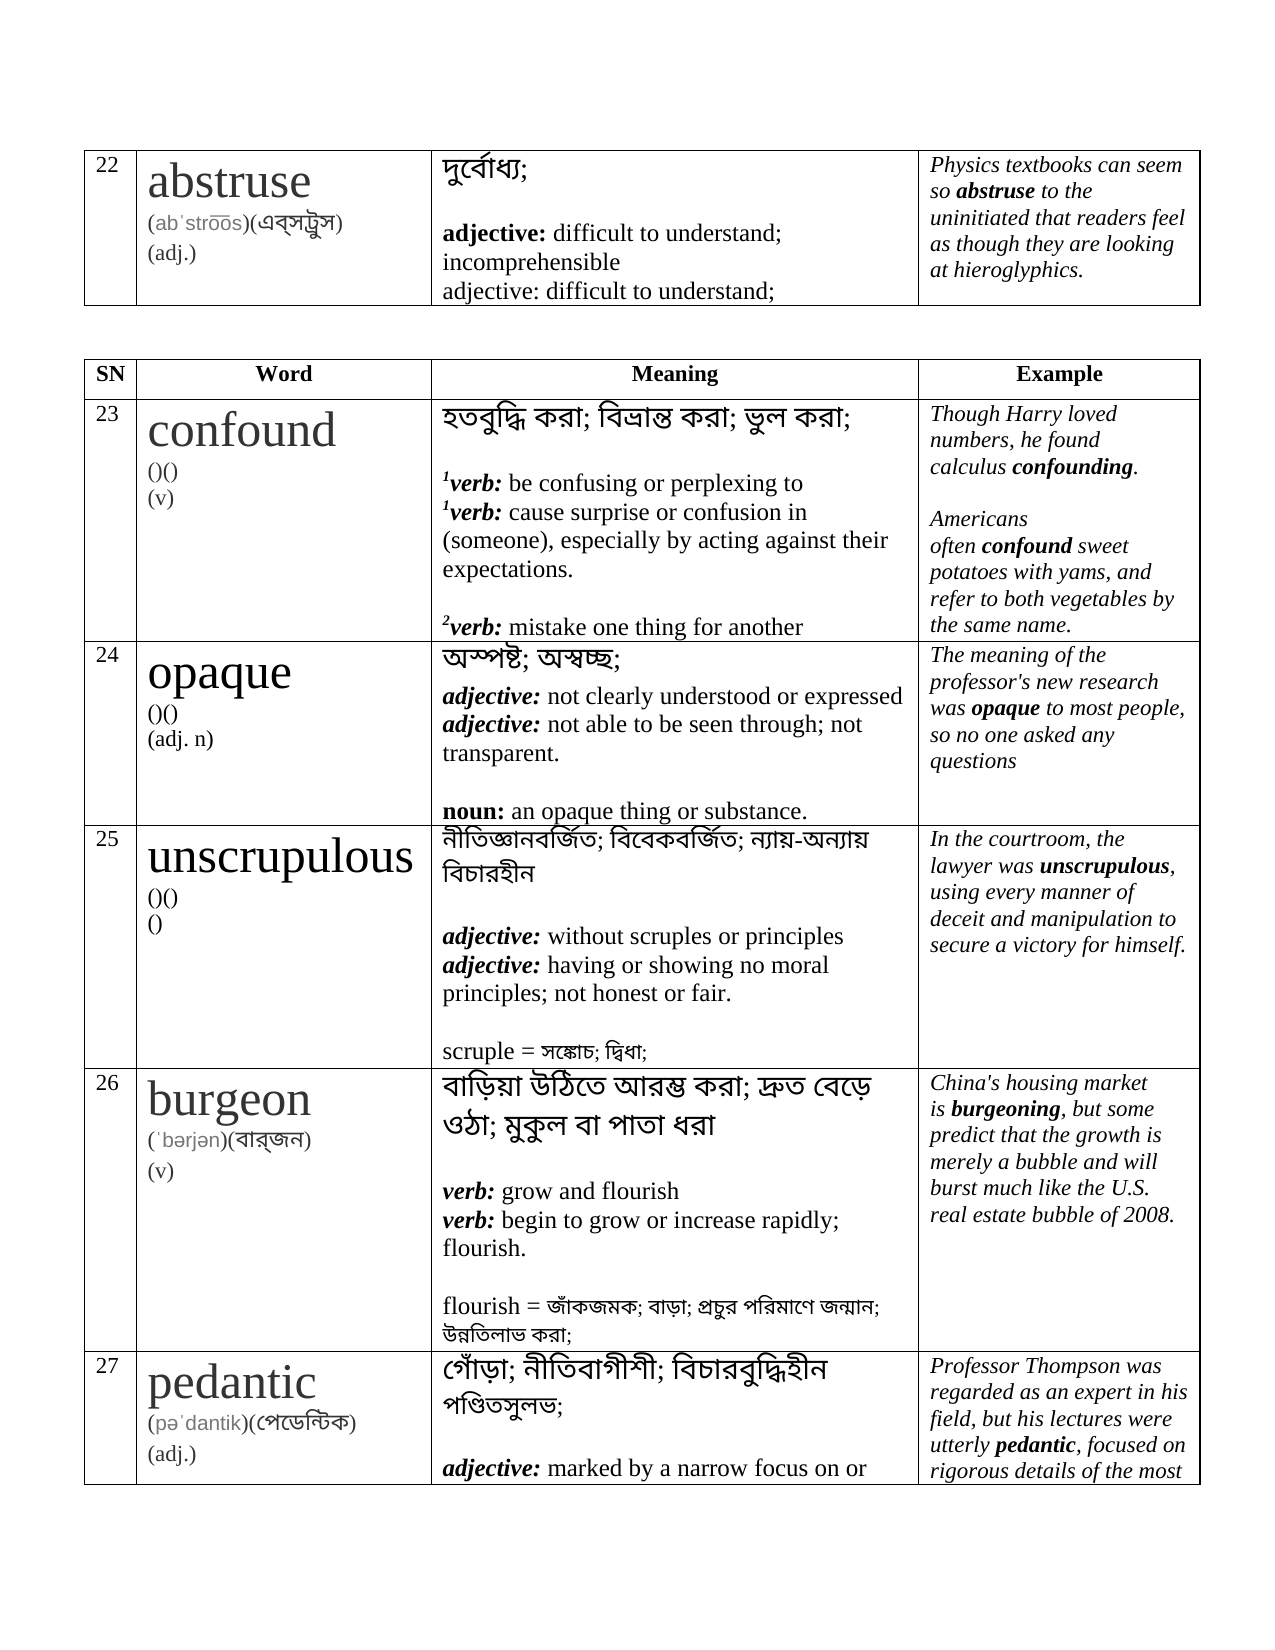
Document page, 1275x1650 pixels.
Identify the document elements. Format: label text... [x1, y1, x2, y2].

table_header Word [137, 360, 431, 399]
table_header Meaning [432, 360, 918, 399]
table_cell হতবুদ্ধি করা; বিভ্রান্ত করা; ভুল করা; 1verb: be confusing or perplexing to 1verb: cause surprise or confusion in (someone), especially by acting against their expectations. 2verb: mistake one thing for another [432, 400, 918, 641]
table_cell confound ()() (v) [137, 400, 431, 641]
table_cell opaque ()() (adj. n) [137, 642, 431, 824]
table_cell The meaning of the professor's new research was opaque to most people, so no one asked any questions [919, 642, 1199, 824]
table_cell বাড়িয়া উঠিতে আরম্ভ করা; দ্রুত বেড়ে ওঠা; মুকুল বা পাতা ধরা verb: grow and flourish verb: begin to grow or increase rapidly; flourish. flourish = জাঁকজমক; বাড়া; প্রচুর পরিমাণে জন্মান; উন্নতিলাভ করা; [432, 1069, 918, 1351]
table_header Example [919, 360, 1199, 399]
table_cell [919, 1352, 1199, 1484]
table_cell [137, 1352, 431, 1484]
table_cell Physics textbooks can seem so abstruse to the uninitiated that readers feel as though they are looking at hieroglyphics. [919, 151, 1199, 304]
table_cell 23 [85, 400, 136, 641]
table_cell unscrupulous ()() () [137, 826, 431, 1068]
table_cell দুর্বোধ্য; adjective: difficult to understand; incomprehensible adjective: difficult to understand; [432, 151, 918, 304]
table_cell 24 [85, 642, 136, 824]
table_cell 22 [85, 151, 136, 304]
table_cell নীতিজ্ঞানবর্জিত; বিবেকবর্জিত; ন্যায়-অন্যায় বিচারহীন adjective: without scruples or principles adjective: having or showing no moral principles; not honest or fair. scruple = সঙ্কোচ; দ্বিধা; [432, 826, 918, 1068]
table_cell অস্পষ্ট; অস্বচ্ছ; adjective: not clearly understood or expressed adjective: not able to be seen through; not transparent. noun: an opaque thing or substance. [432, 642, 918, 824]
table_cell China's housing market is burgeoning, but some predict that the growth is merely a bubble and will burst much like the U.S. real estate bubble of 2008. [919, 1069, 1199, 1351]
table_cell abstruse (abˈstro͞os)(এব্‌সট্রুস) (adj.) [137, 151, 431, 304]
table_cell In the courtroom, the lawyer was unscrupulous, using every manner of deceit and manipulation to secure a victory for himself. [919, 826, 1199, 1068]
table_cell 27 [85, 1352, 136, 1484]
table_header SN [85, 360, 136, 399]
table_cell 26 [85, 1069, 136, 1351]
table_cell 25 [85, 826, 136, 1068]
table_cell burgeon (ˈbərjən)(বার্‌জন) (v) [137, 1069, 431, 1351]
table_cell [432, 1352, 918, 1484]
table_cell Though Harry loved numbers, he found calculus confounding. Americans often confound sweet potatoes with yams, and refer to both vegetables by the same name. [919, 400, 1199, 641]
